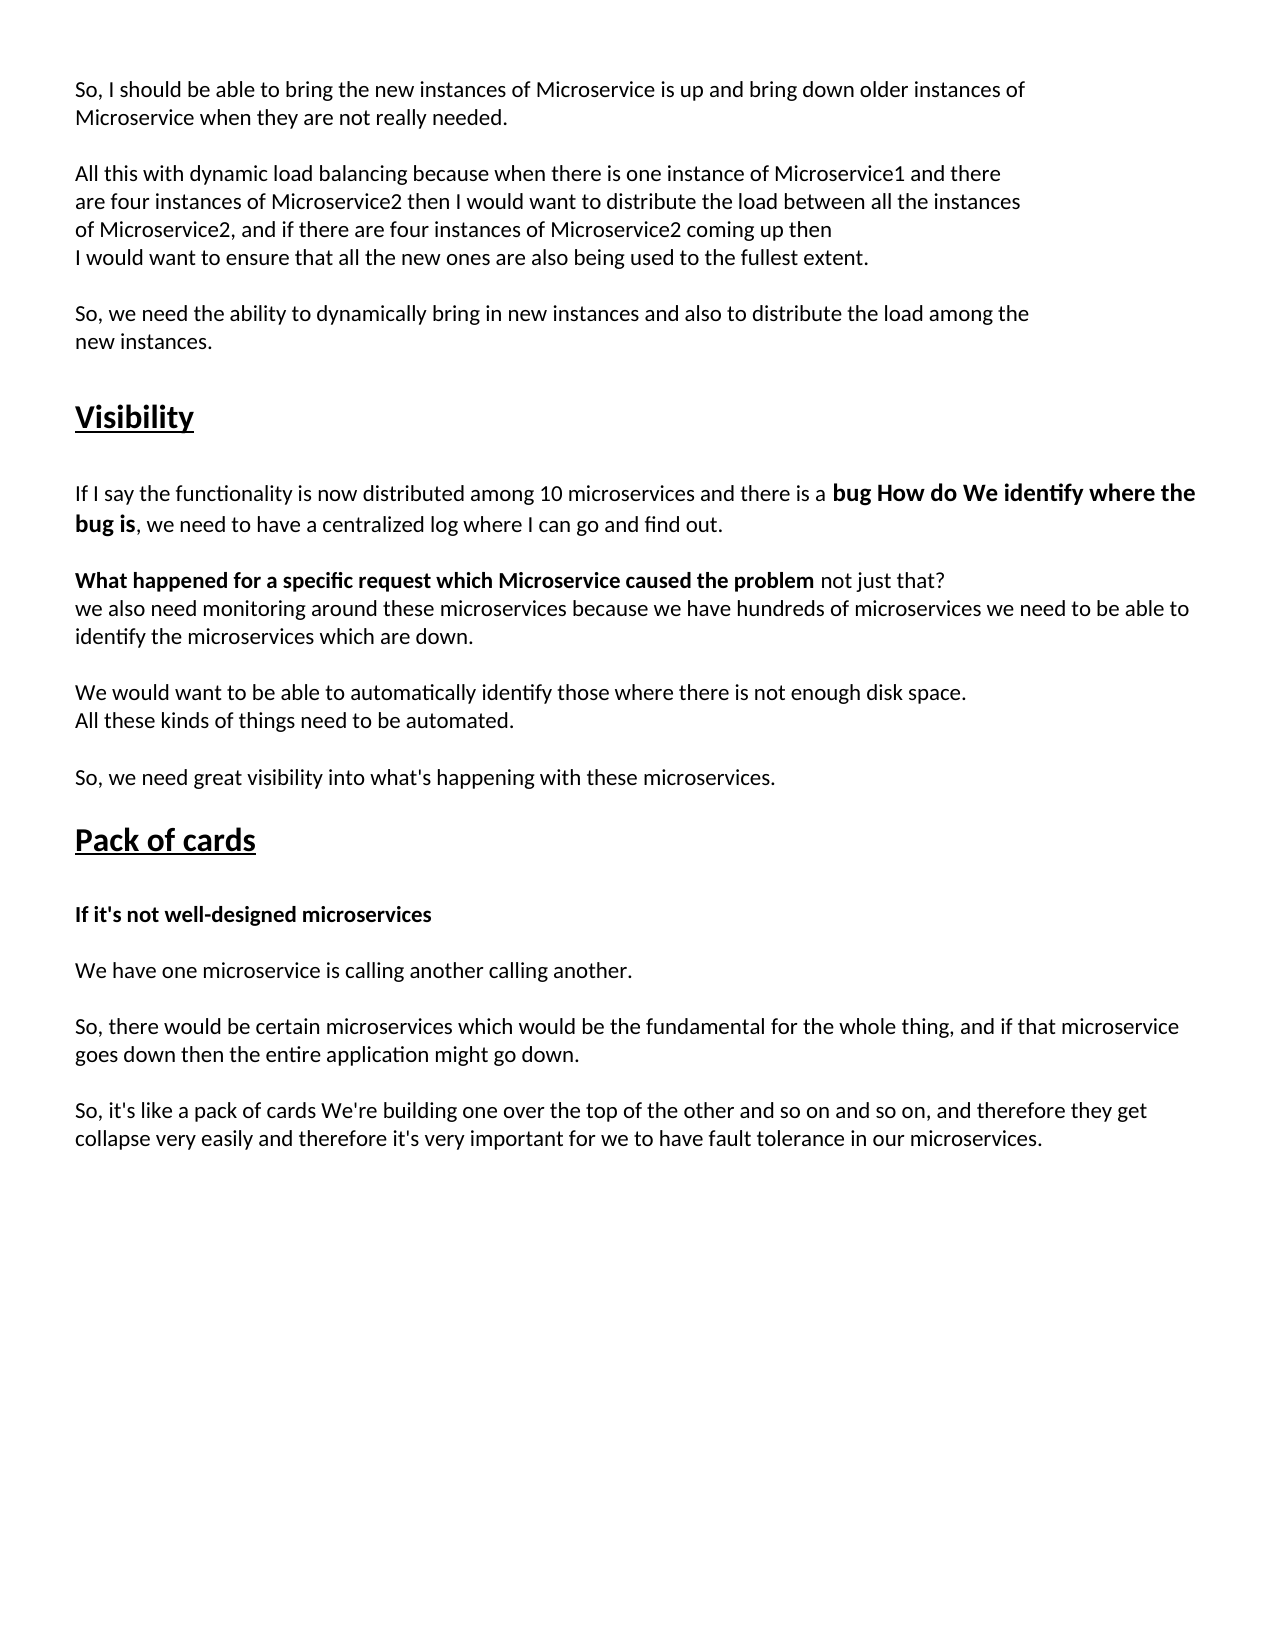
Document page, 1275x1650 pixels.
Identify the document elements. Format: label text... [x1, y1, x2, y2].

text All these kinds of things need to be automated. [75, 707, 1200, 734]
text Visibility [75, 396, 1200, 437]
text If I say the functionality is now distributed among 10 microservices and there is a bug How do We identify where the bug is, we need to have a centralized log where I can go and find out. [75, 477, 1200, 538]
text So, we need great visibility into what's happening with these microservices. [75, 763, 1200, 791]
text are four instances of Microservice2 then I would want to distribute the load between all the instances [75, 187, 1200, 215]
text We have one microservice is calling another calling another. [75, 956, 1200, 984]
text We would want to be able to automatically identify those where there is not enough disk space. [75, 678, 1200, 707]
text new instances. [75, 327, 1200, 355]
text I would want to ensure that all the new ones are also being used to the fullest extent. [75, 243, 1200, 271]
text If it's not well-designed microservices [75, 900, 1200, 928]
text So, I should be able to bring the new instances of Microservice is up and bring down older instances of [75, 75, 1200, 103]
text So, it's like a pack of cards We're building one over the top of the other and so on and so on, and therefore they get collapse very easily and therefore it's very important for we to have fault tolerance in our microservices. [75, 1096, 1200, 1152]
text So, we need the ability to dynamically bring in new instances and also to distribute the load among the [75, 299, 1200, 327]
text we also need monitoring around these microservices because we have hundreds of microservices we need to be able to identify the microservices which are down. [75, 594, 1200, 651]
text of Microservice2, and if there are four instances of Microservice2 coming up then [75, 215, 1200, 243]
text Microservice when they are not really needed. [75, 103, 1200, 131]
text So, there would be certain microservices which would be the fundamental for the whole thing, and if that microservice goes down then the entire application might go down. [75, 1012, 1200, 1068]
text All this with dynamic load balancing because when there is one instance of Microservice1 and there [75, 159, 1200, 187]
text What happened for a specific request which Microservice caused the problem not just that? [75, 566, 1200, 594]
text Pack of cards [75, 819, 1200, 859]
